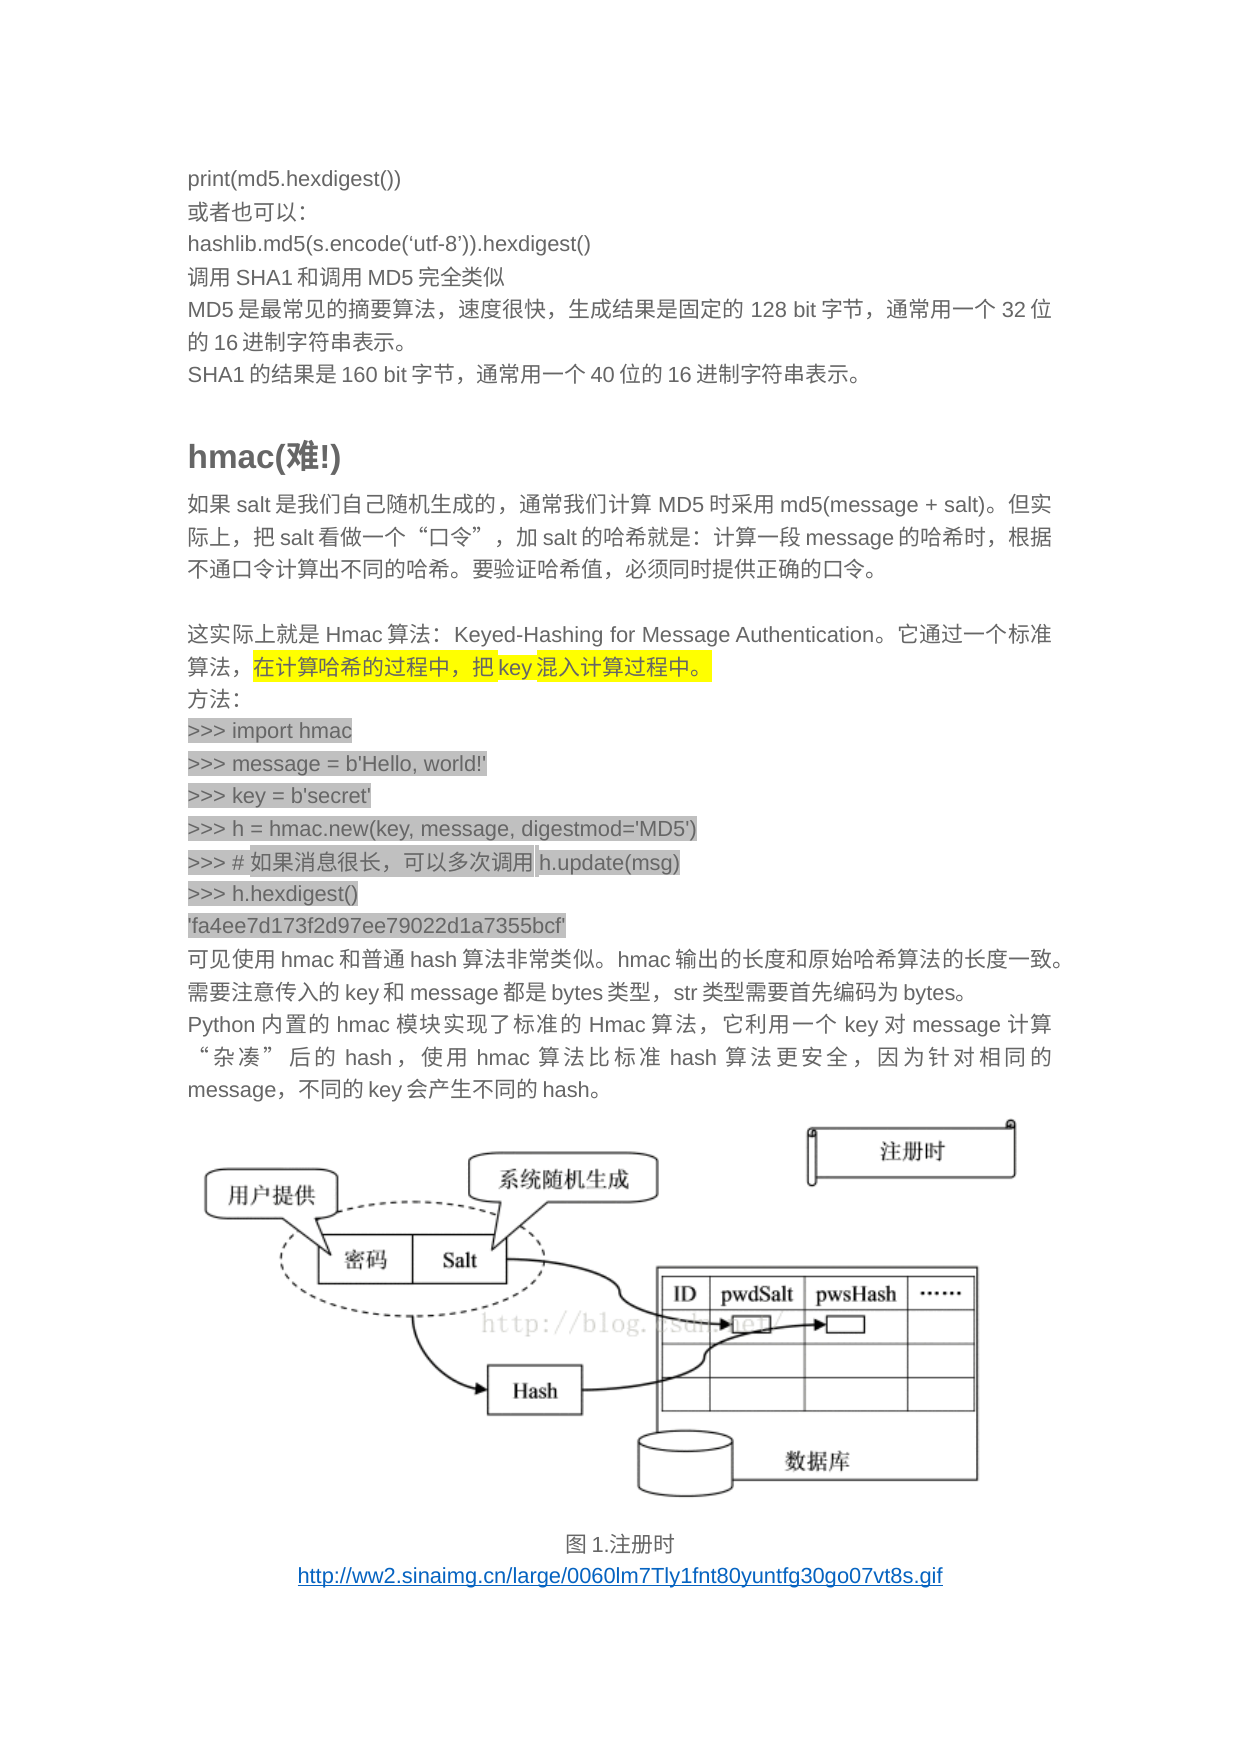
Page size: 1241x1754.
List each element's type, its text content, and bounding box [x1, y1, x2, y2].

text 可见使用hmac和普通hash算法非常类似。hmac输出的长度和原始哈希算法的长度一致。需要注意传入的key和message都是bytes类型，str类型需要首先编码为bytes。 [187, 942, 1053, 1007]
text Python内置的hmac模块实现了标准的Hmac算法，它利用一个key对message计算“杂凑”后的hash，使用hmac算法比标准hash算法更安全，因为针对相同的message，不同的key会产生不同的hash。 [187, 1007, 1053, 1104]
text >>> message = b'Hello, world!' [187, 747, 1053, 779]
text hashlib.md5(s.encode(‘utf-8’)).hexdigest() [187, 227, 1053, 259]
text 调用SHA1和调用MD5完全类似 [187, 259, 1053, 292]
text print(md5.hexdigest()) [187, 162, 1053, 194]
text >>> key = b'secret' [187, 779, 1053, 812]
text >>> h.hexdigest() [187, 877, 1053, 909]
text 如果salt是我们自己随机生成的，通常我们计算MD5时采用md5(message + salt)。但实际上，把salt看做一个“口令”，加salt的哈希就是：计算一段message的哈希时，根据不通口令计算出不同的哈希。要验证哈希值，必须同时提供正确的口令。 [187, 487, 1053, 584]
text 图1.注册时 [187, 1527, 1053, 1559]
text >>> import hmac [187, 714, 1053, 747]
text SHA1的结果是160 bit字节，通常用一个40位的16进制字符串表示。 [187, 357, 1053, 389]
text 这实际上就是Hmac算法：Keyed-Hashing for Message Authentication。它通过一个标准算法，在计算哈希的过程中，把key混入计算过程中。 [187, 617, 1053, 682]
text >>> h = hmac.new(key, message, digestmod='MD5') [187, 812, 1053, 844]
text hmac(难!) [187, 422, 1053, 487]
text 或者也可以： [187, 194, 1053, 227]
text MD5是最常见的摘要算法，速度很快，生成结果是固定的128 bit字节，通常用一个32位的16进制字符串表示。 [187, 292, 1053, 357]
text 方法： [187, 682, 1053, 714]
text >>> # 如果消息很长，可以多次调用h.update(msg) [187, 844, 1053, 877]
picture [187, 1104, 1053, 1513]
text 'fa4ee7d173f2d97ee79022d1a7355bcf' [187, 909, 1053, 942]
text http://ww2.sinaimg.cn/large/0060lm7Tly1fnt80yuntfg30go07vt8s.gif [187, 1559, 1053, 1592]
